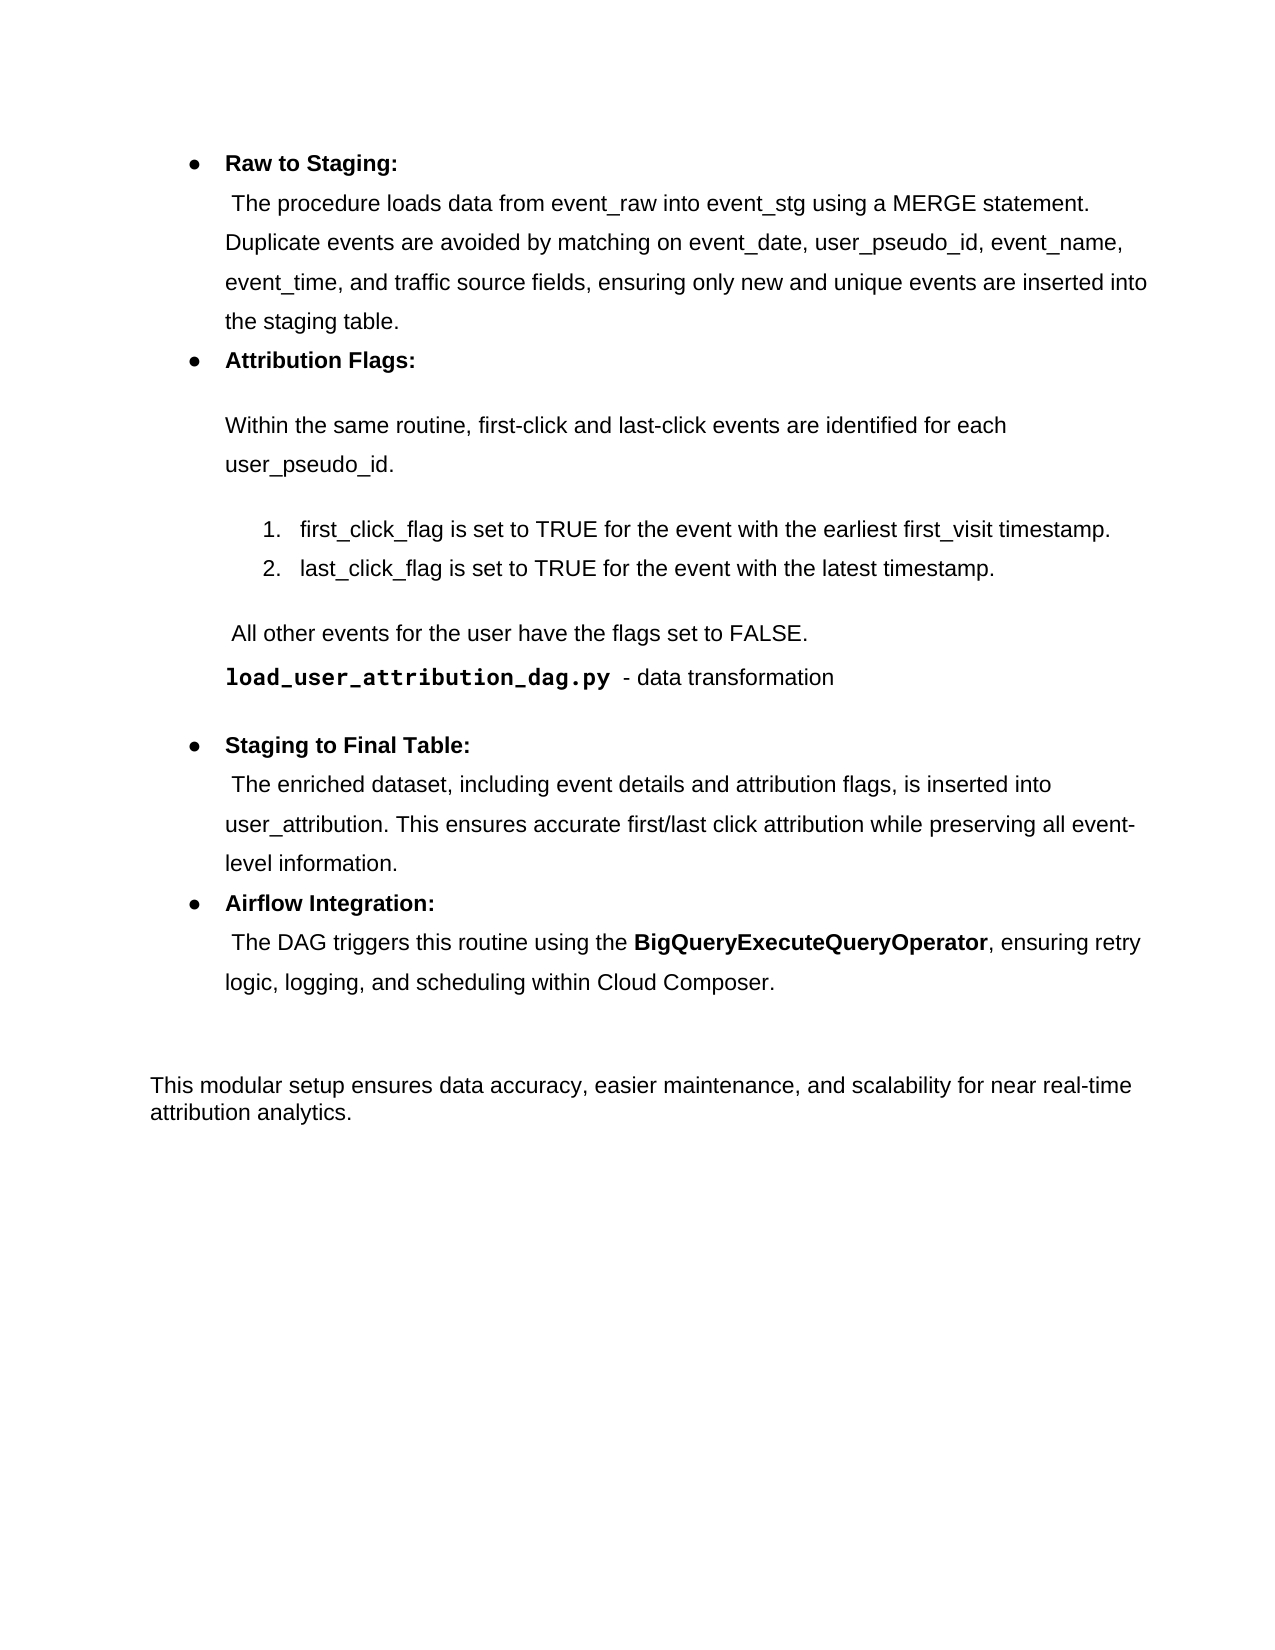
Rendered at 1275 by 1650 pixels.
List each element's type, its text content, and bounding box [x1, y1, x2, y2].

list first_click_flag is set to TRUE for the event with the earliest first_visit timestamp. [262, 516, 1172, 542]
text All other events for the user have the flags set to FALSE. load_user_attribution_dag.py - data transformation [225, 620, 1172, 691]
text This modular setup ensures data accuracy, easier maintenance, and scalability for near real-time attribution analytics. [150, 1072, 1172, 1125]
list Airflow Integration: The DAG triggers this routine using the BigQueryExecuteQueryOperator, ensuring retry logic, logging, and scheduling within Cloud Composer. [187, 889, 1172, 1034]
list Attribution Flags: [187, 347, 1172, 374]
list Raw to Staging: The procedure loads data from event_raw into event_stg using a MERGE statement. Duplicate events are avoided by matching on event_date, user_pseudo_id, event_name, event_time, and traffic source fields, ensuring only new and unique events are inserted into the staging table. [187, 150, 1172, 334]
text Within the same routine, first-click and last-click events are identified for each user_pseudo_id. [225, 412, 1172, 478]
list Staging to Final Table: The enriched dataset, including event details and attribution flags, is inserted into user_attribution. This ensures accurate first/last click attribution while preserving all event-level information. [187, 732, 1172, 876]
list last_click_flag is set to TRUE for the event with the latest timestamp. [262, 555, 1172, 582]
